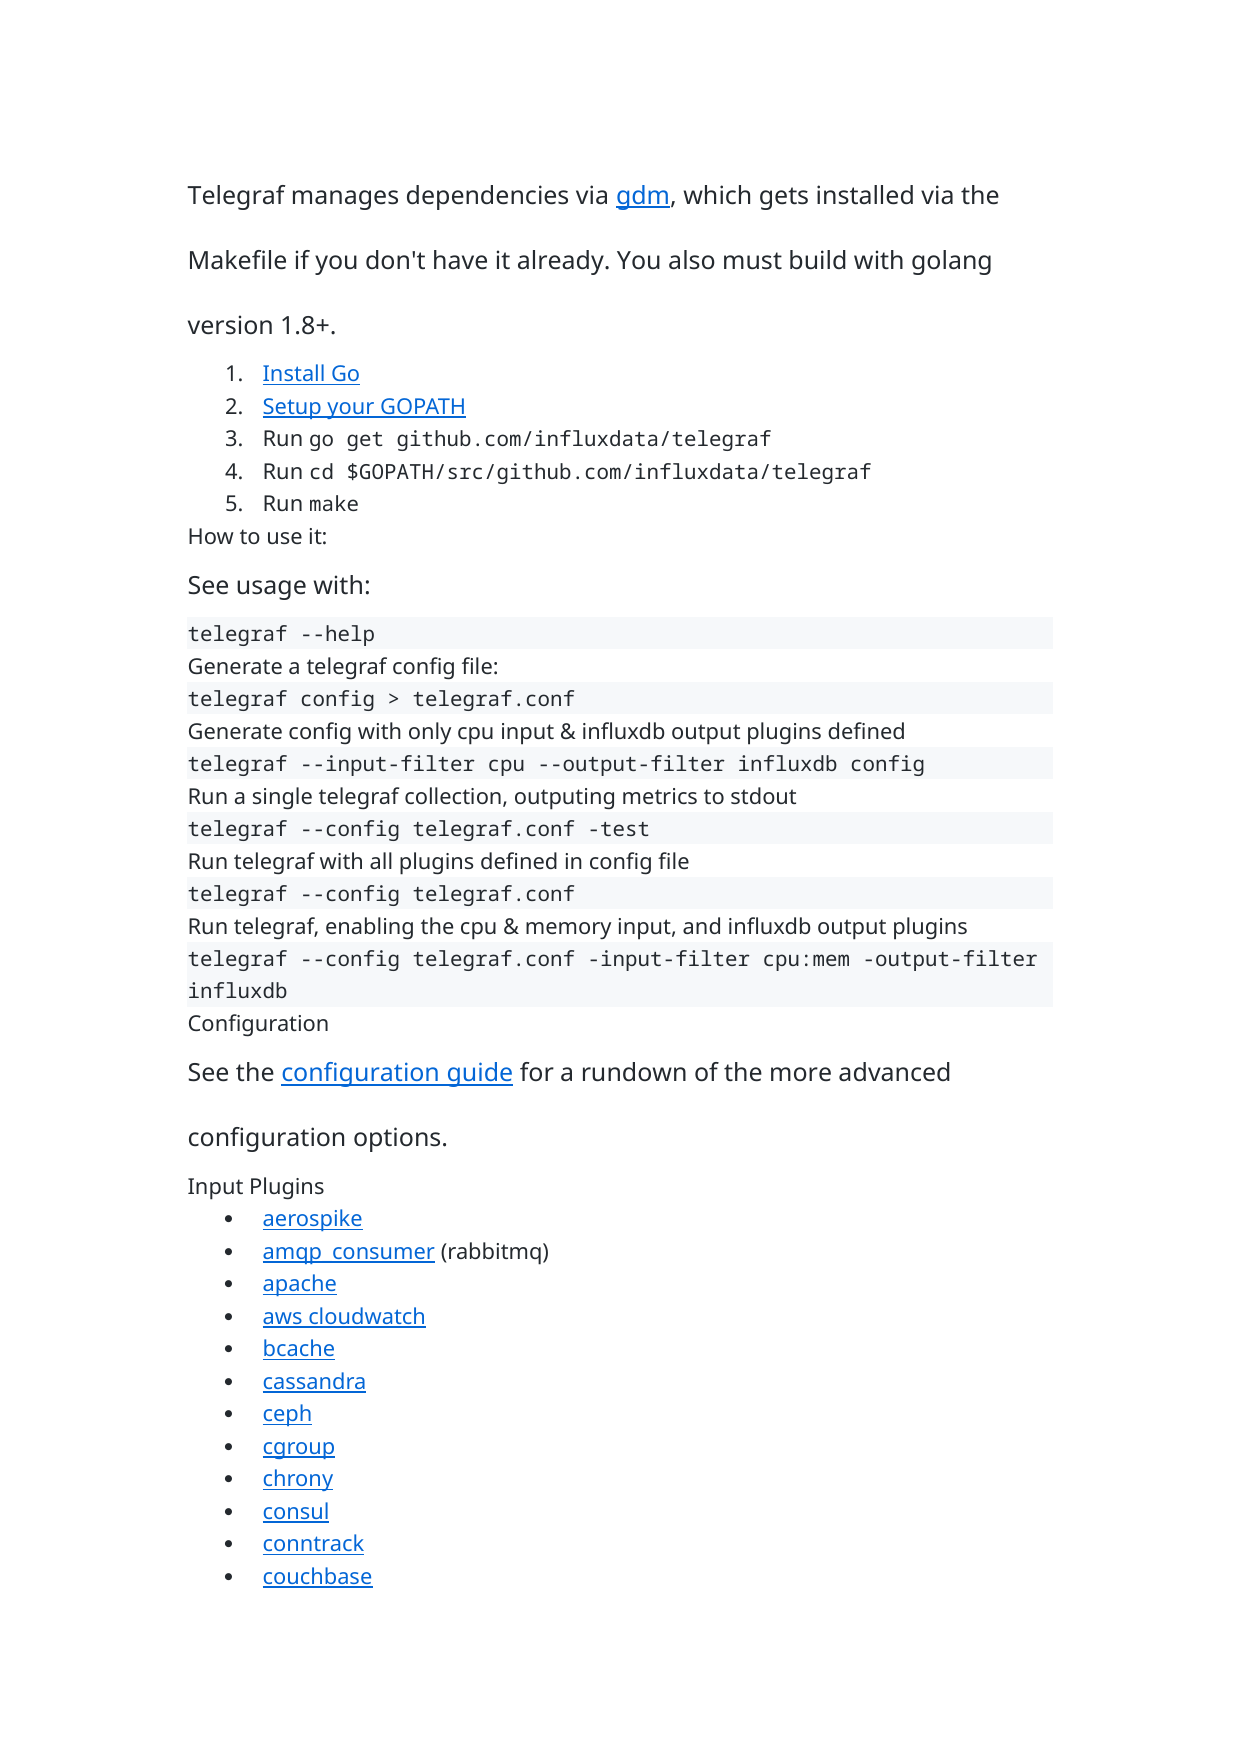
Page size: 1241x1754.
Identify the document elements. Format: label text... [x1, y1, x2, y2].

text telegraf config > telegraf.conf [187, 682, 1053, 714]
text telegraf --config telegraf.conf -input-filter cpu:mem -output-filter influxdb [187, 942, 1053, 1007]
text See the configuration guide for a rundown of the more advanced configuration options. [187, 1039, 1053, 1169]
list Run make [225, 487, 1053, 519]
list ceph [225, 1397, 1053, 1429]
list conntrack [225, 1527, 1053, 1559]
list bcache [225, 1332, 1053, 1364]
list Run go get github.com/influxdata/telegraf [225, 422, 1053, 454]
list Setup your GOPATH [225, 389, 1053, 422]
text telegraf --config telegraf.conf [187, 877, 1053, 909]
text How to use it: [187, 519, 1053, 552]
list Run cd $GOPATH/src/github.com/influxdata/telegraf [225, 454, 1053, 487]
text Generate a telegraf config file: [187, 649, 1053, 682]
list couchbase [225, 1559, 1053, 1592]
list cgroup [225, 1429, 1053, 1462]
list Install Go [225, 357, 1053, 389]
text telegraf --config telegraf.conf -test [187, 812, 1053, 844]
text Run telegraf, enabling the cpu & memory input, and influxdb output plugins [187, 909, 1053, 942]
list consul [225, 1494, 1053, 1527]
list apache [225, 1267, 1053, 1299]
text telegraf --input-filter cpu --output-filter influxdb config [187, 747, 1053, 779]
text telegraf --help [187, 617, 1053, 649]
text Input Plugins [187, 1169, 1053, 1202]
list chrony [225, 1462, 1053, 1494]
text See usage with: [187, 552, 1053, 617]
text Run telegraf with all plugins defined in config file [187, 844, 1053, 877]
text Run a single telegraf collection, outputing metrics to stdout [187, 779, 1053, 812]
text Telegraf manages dependencies via gdm, which gets installed via the Makefile if you don't have it already. You also must build with golang version 1.8+. [187, 162, 1053, 357]
text Configuration [187, 1007, 1053, 1039]
list cassandra [225, 1364, 1053, 1397]
list amqp_consumer (rabbitmq) [225, 1234, 1053, 1267]
list aws cloudwatch [225, 1299, 1053, 1332]
text Generate config with only cpu input & influxdb output plugins defined [187, 714, 1053, 747]
list aerospike [225, 1202, 1053, 1234]
